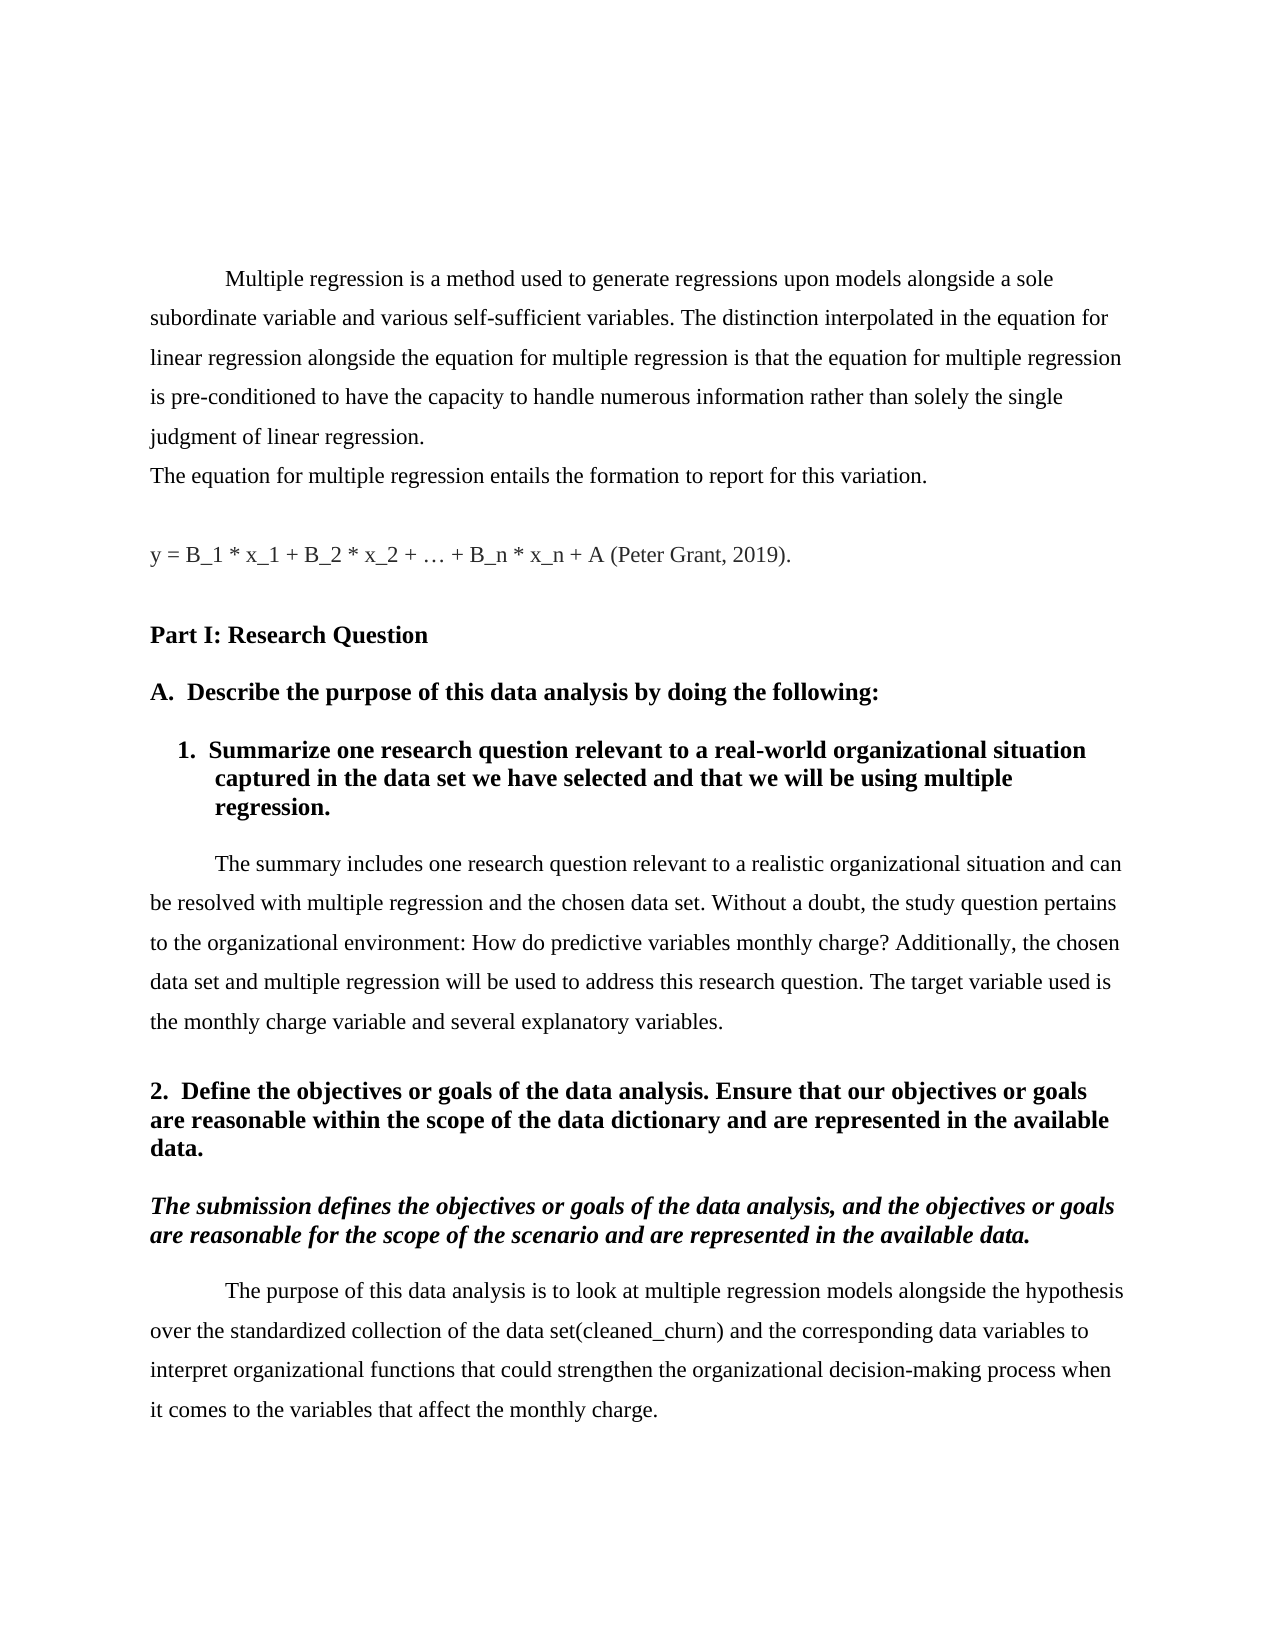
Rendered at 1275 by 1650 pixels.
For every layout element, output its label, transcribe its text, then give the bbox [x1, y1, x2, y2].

text y = B_1 * x_1 + B_2 * x_2 + … + B_n * x_n + A (Peter Grant, 2019). [150, 541, 1125, 567]
text The submission defines the objectives or goals of the data analysis, and the objectives or goals are reasonable for the scope of the scenario and are represented in the available data. [150, 1191, 1125, 1248]
text 2. Define the objectives or goals of the data analysis. Ensure that our objectives or goals are reasonable within the scope of the data dictionary and are represented in the available data. [150, 1076, 1125, 1162]
text 1. Summarize one research question relevant to a real-world organizational situation captured in the data set we have selected and that we will be using multiple regression. [177, 735, 1125, 821]
text The equation for multiple regression entails the formation to report for this variation. [150, 462, 1125, 489]
text The purpose of this data analysis is to look at multiple regression models alongside the hypothesis over the standardized collection of the data set(cleaned_churn) and the corresponding data variables to interpret organizational functions that could strengthen the organizational decision-making process when it comes to the variables that affect the monthly charge. [150, 1277, 1125, 1422]
text Multiple regression is a method used to generate regressions upon models alongside a sole subordinate variable and various self-sufficient variables. The distinction interpolated in the equation for linear regression alongside the equation for multiple regression is that the equation for multiple regression is pre-conditioned to have the capacity to handle numerous information rather than solely the single judgment of linear regression. [150, 265, 1125, 449]
text A. Describe the purpose of this data analysis by doing the following: [150, 677, 1125, 706]
text Part I: Research Question [150, 620, 1125, 648]
text The summary includes one research question relevant to a realistic organizational situation and can be resolved with multiple regression and the chosen data set. Without a doubt, the study question pertains to the organizational environment: How do predictive variables monthly charge? Additionally, the chosen data set and multiple regression will be used to address this research question. The target variable used is the monthly charge variable and several explanatory variables. [150, 850, 1125, 1034]
